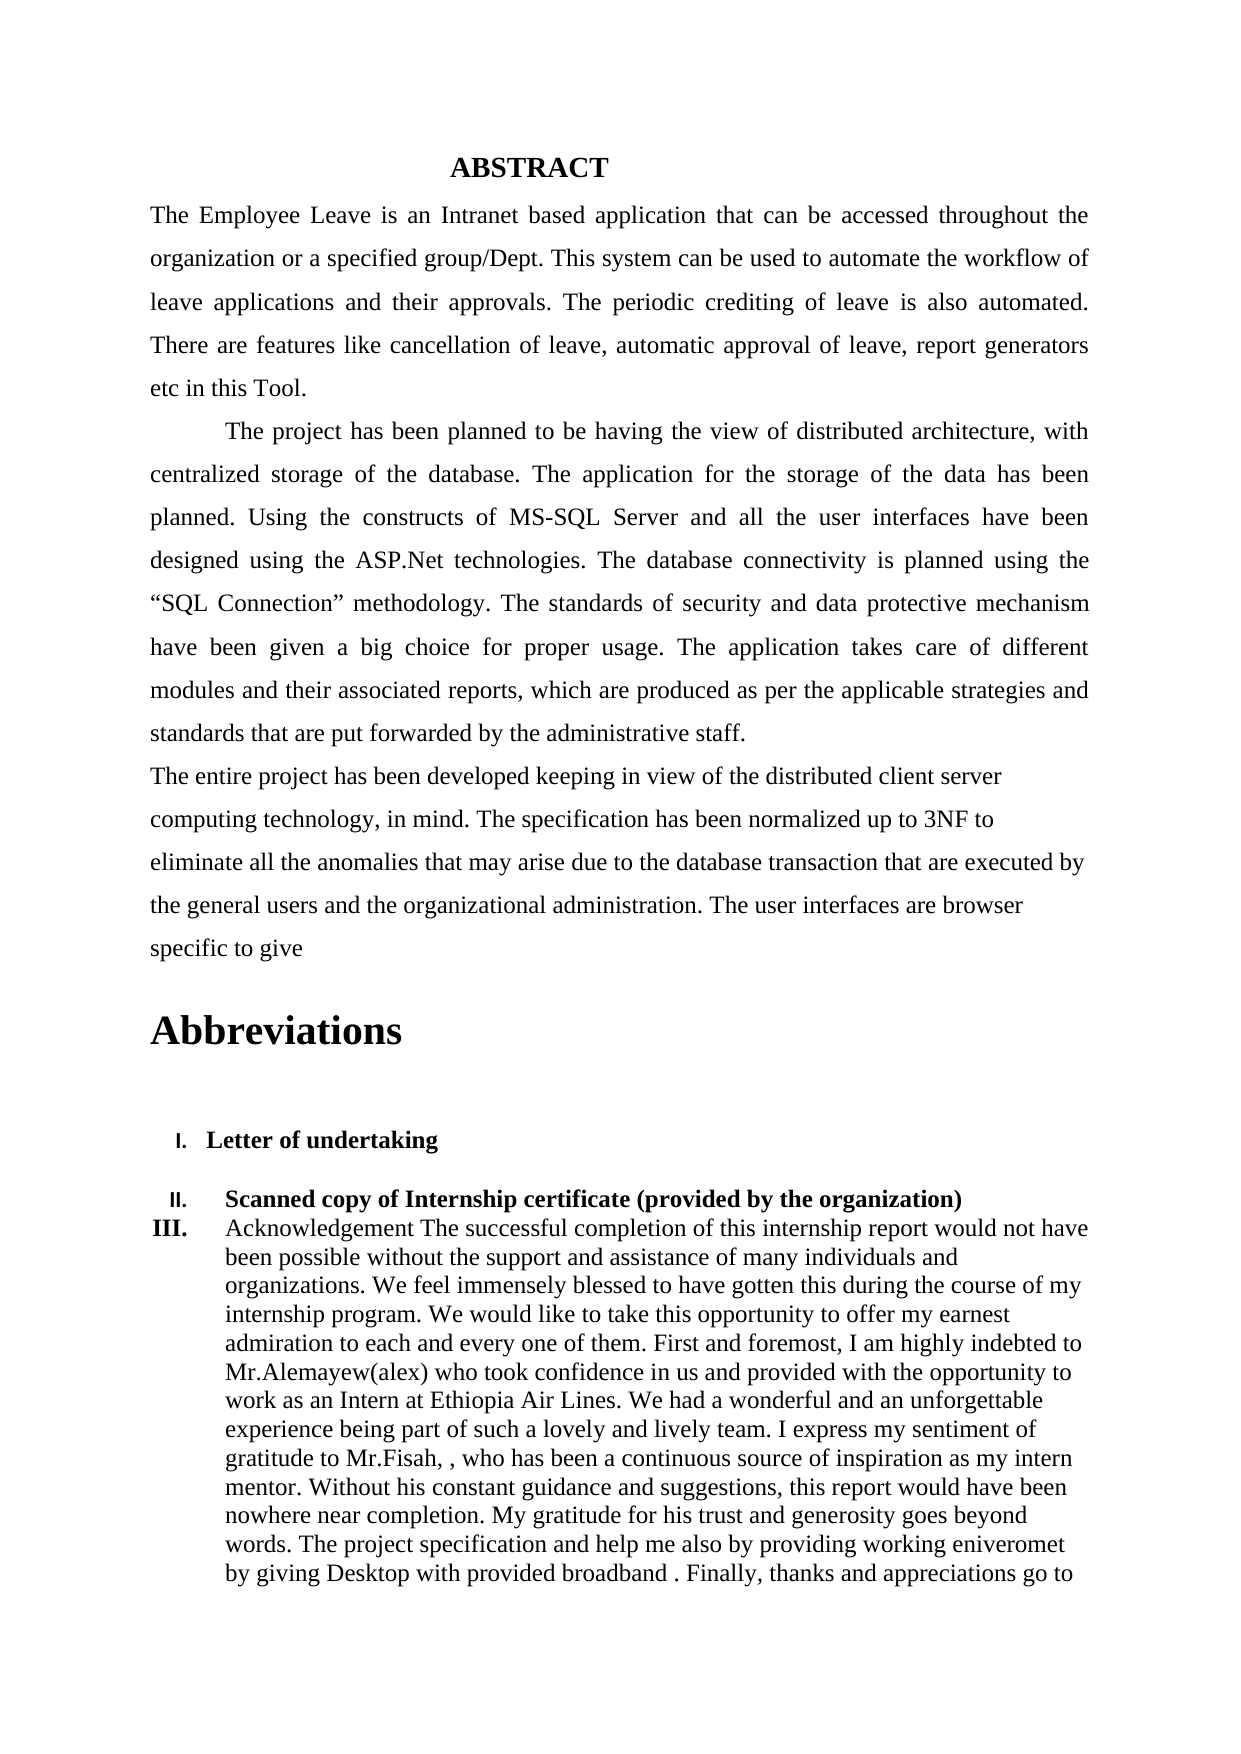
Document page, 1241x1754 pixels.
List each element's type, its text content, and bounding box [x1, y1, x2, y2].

text The Employee Leave is an Intranet based application that can be accessed throughout the organization or a specified group/Dept. This system can be used to automate the workflow of leave applications and their approvals. The periodic crediting of leave is also automated. There are features like cancellation of leave, automatic approval of leave, report generators etc in this Tool. [150, 200, 1090, 402]
text Abbreviations [150, 1005, 1090, 1053]
text The project has been planned to be having the view of distributed architecture, with centralized storage of the database. The application for the storage of the data has been planned. Using the constructs of MS-SQL Server and all the user interfaces have been designed using the ASP.Net technologies. The database connectivity is planned using the “SQL Connection” methodology. The standards of security and data protective mechanism have been given a big choice for proper usage. The application takes care of different modules and their associated reports, which are produced as per the applicable strategies and standards that are put forwarded by the administrative staff. [150, 416, 1090, 747]
text The entire project has been developed keeping in view of the distributed client server computing technology, in mind. The specification has been normalized up to 3NF to eliminate all the anomalies that may arise due to the database transaction that are executed by the general users and the organizational administration. The user interfaces are browser specific to give [150, 761, 1090, 962]
list Letter of undertaking [187, 1126, 1090, 1154]
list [187, 1213, 1090, 1587]
list Scanned copy of Internship certificate (provided by the organization) [187, 1184, 1090, 1213]
text ABSTRACT [450, 150, 1090, 183]
